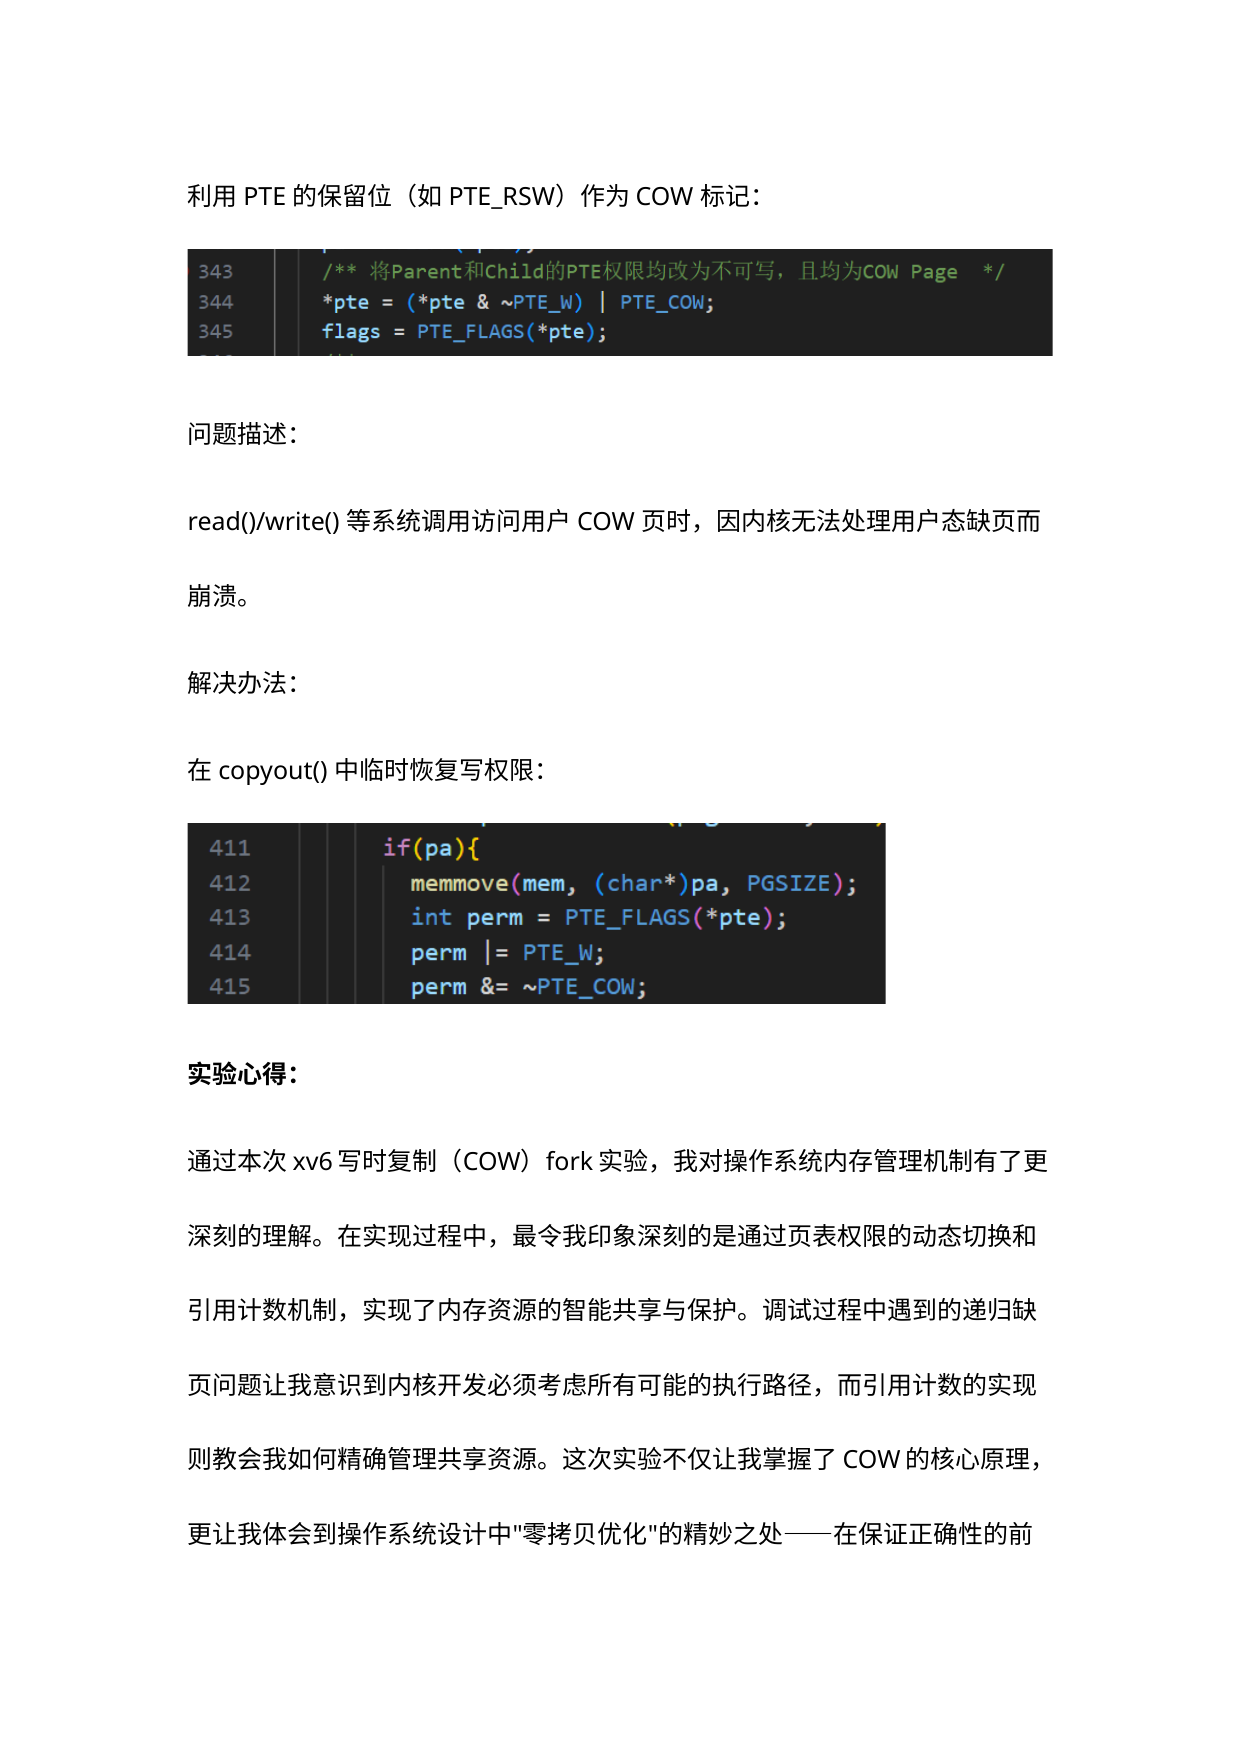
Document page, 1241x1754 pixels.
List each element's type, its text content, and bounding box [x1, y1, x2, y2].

text read()/write() 等系统调用访问用户 COW 页时，因内核无法处理用户态缺页而崩溃。 [187, 487, 1053, 627]
text 利用 PTE 的保留位（如 PTE_RSW）作为 COW 标记： [187, 162, 1053, 227]
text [187, 1127, 1053, 1565]
text 在 copyout() 中临时恢复写权限： [187, 736, 1053, 801]
picture [187, 249, 1053, 356]
text 问题描述： [187, 400, 1053, 465]
text 解决办法： [187, 649, 1053, 714]
text 实验心得： [187, 1040, 1053, 1105]
picture [187, 823, 886, 1004]
